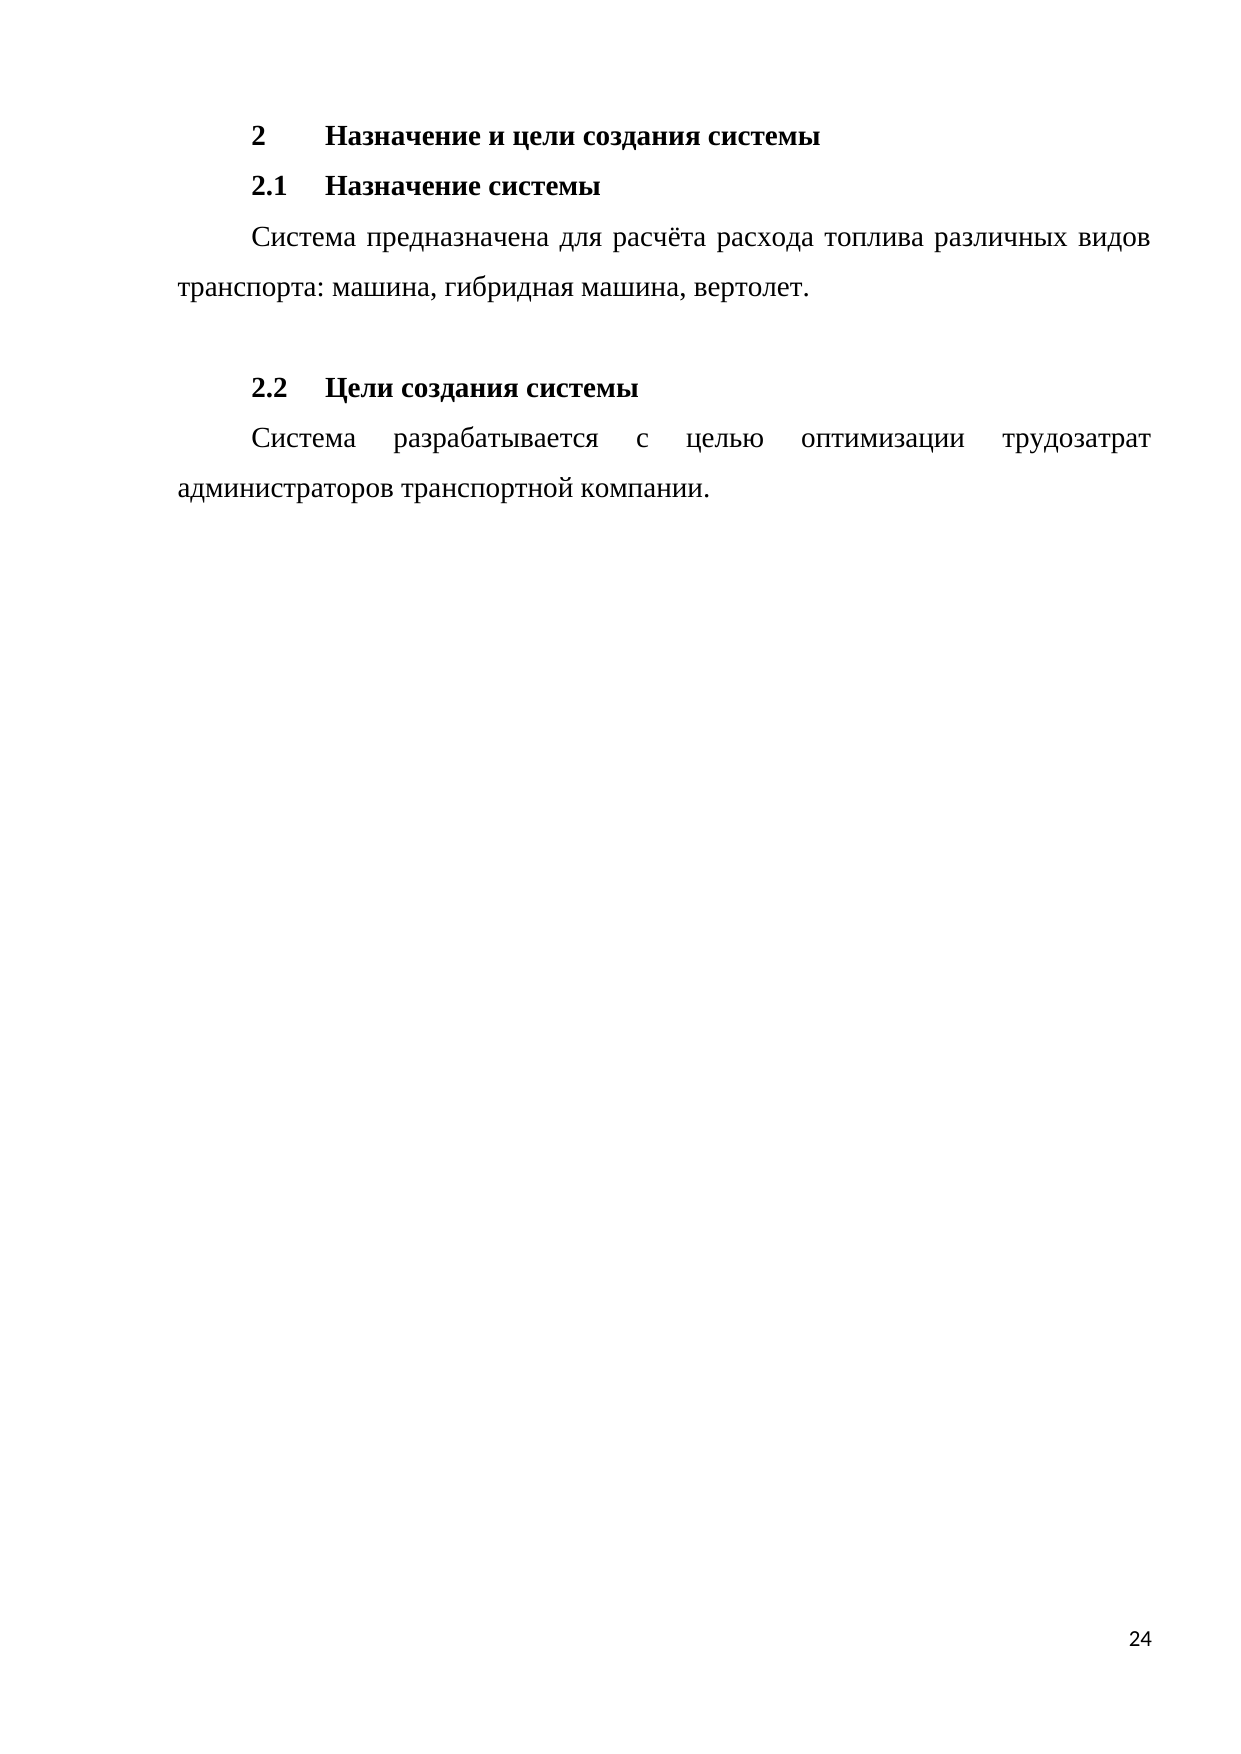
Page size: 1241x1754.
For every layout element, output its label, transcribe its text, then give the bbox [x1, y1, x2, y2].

text 2.1 Назначение системы [177, 168, 1152, 202]
text Система разрабатывается с целью оптимизации трудозатрат администраторов транспортной компании. [177, 420, 1152, 504]
text Система предназначена для расчёта расхода топлива различных видов транспорта: машина, гибридная машина, вертолет. [177, 219, 1152, 303]
text 2 Назначение и цели создания системы [177, 118, 1152, 152]
text 2.2 Цели создания системы [177, 370, 1152, 403]
